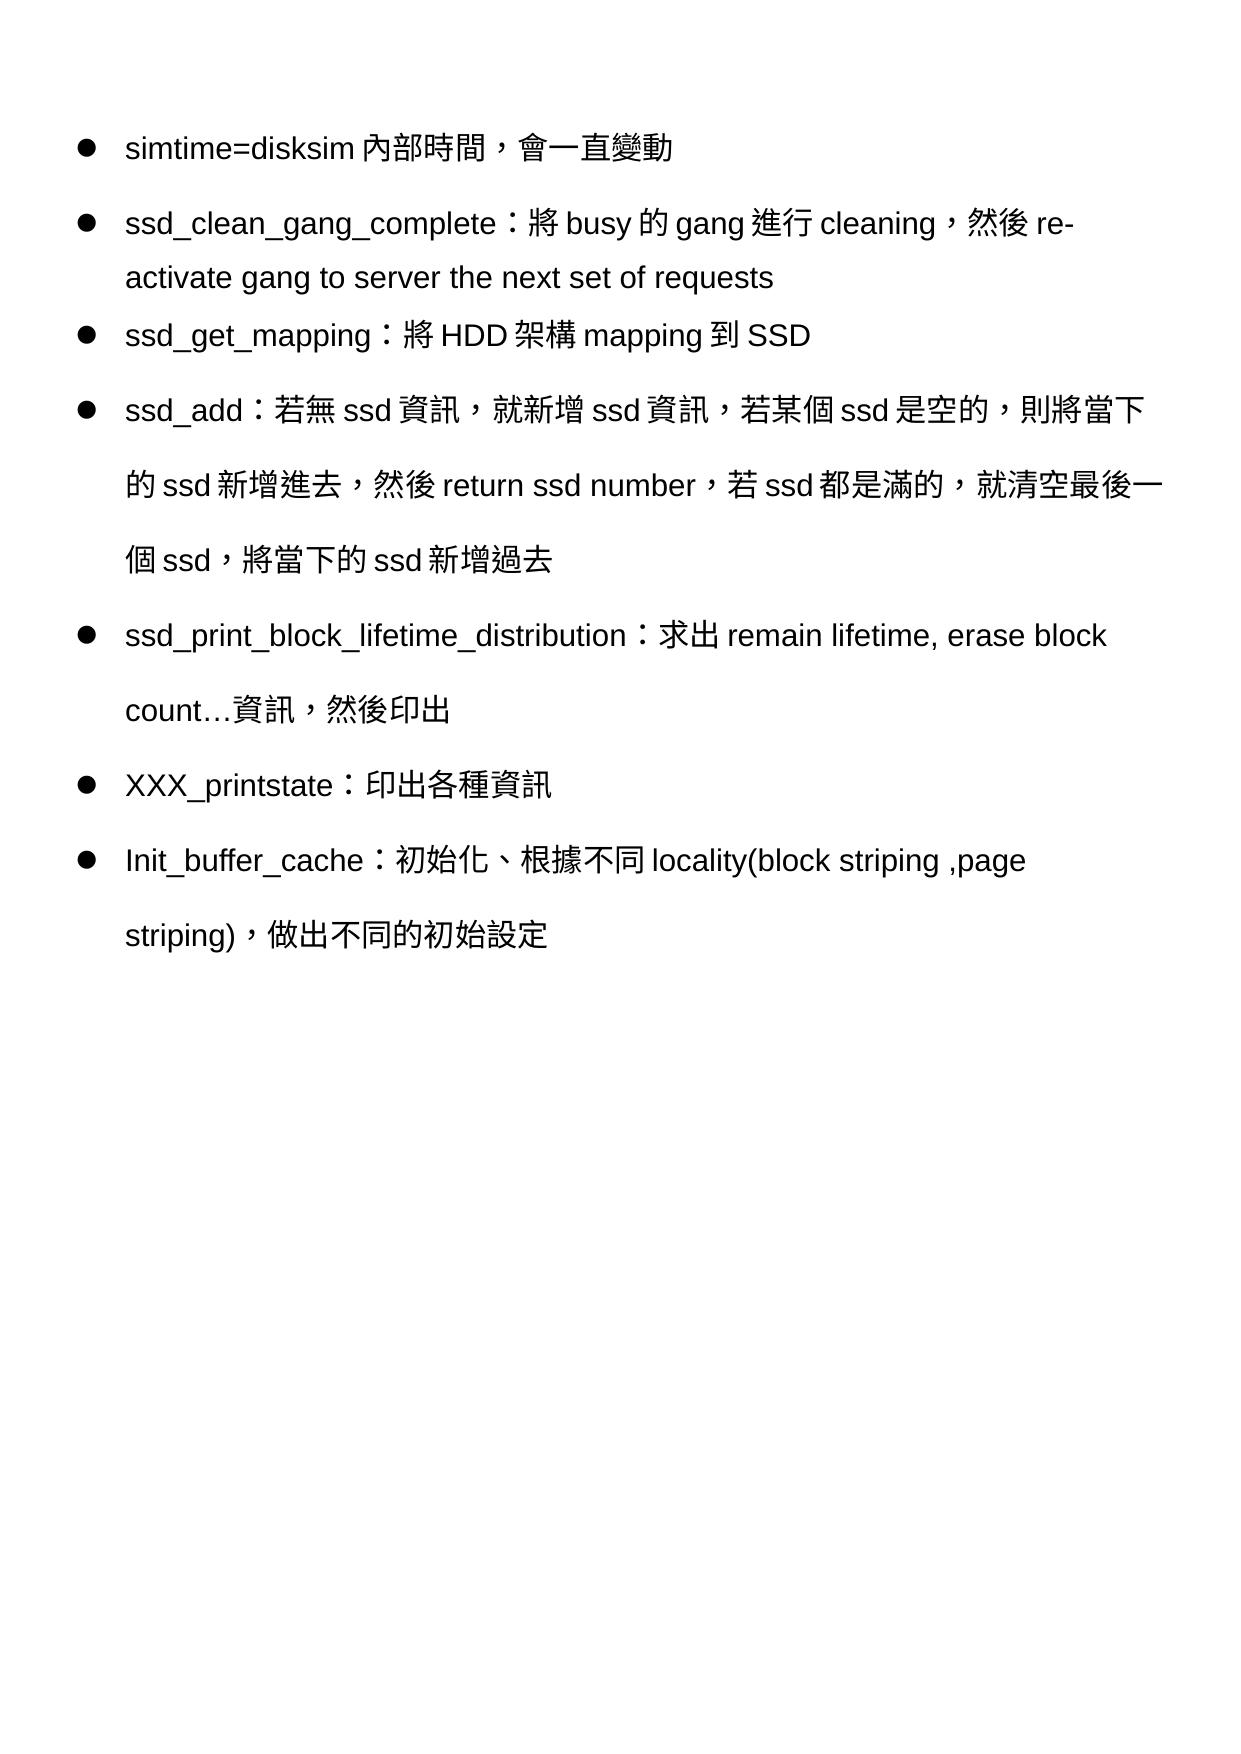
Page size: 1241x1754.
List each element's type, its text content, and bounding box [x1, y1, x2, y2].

list Init_buffer_cache：初始化、根據不同locality(block striping ,page striping)，做出不同的初始設定 [75, 821, 1165, 971]
list ssd_add：若無ssd資訊，就新增ssd資訊，若某個ssd是空的，則將當下的ssd新增進去，然後return ssd number，若ssd都是滿的，就清空最後一個ssd，將當下的ssd新增過去 [75, 371, 1165, 596]
list simtime=disksim內部時間，會一直變動 [75, 108, 1165, 183]
list XXX_printstate：印出各種資訊 [75, 746, 1165, 821]
list ssd_clean_gang_complete：將busy的gang進行cleaning，然後re-activate gang to server the next set of requests [75, 183, 1165, 296]
list ssd_print_block_lifetime_distribution：求出remain lifetime, erase block count…資訊，然後印出 [75, 596, 1165, 746]
list ssd_get_mapping：將HDD架構mapping到SSD [75, 296, 1165, 371]
